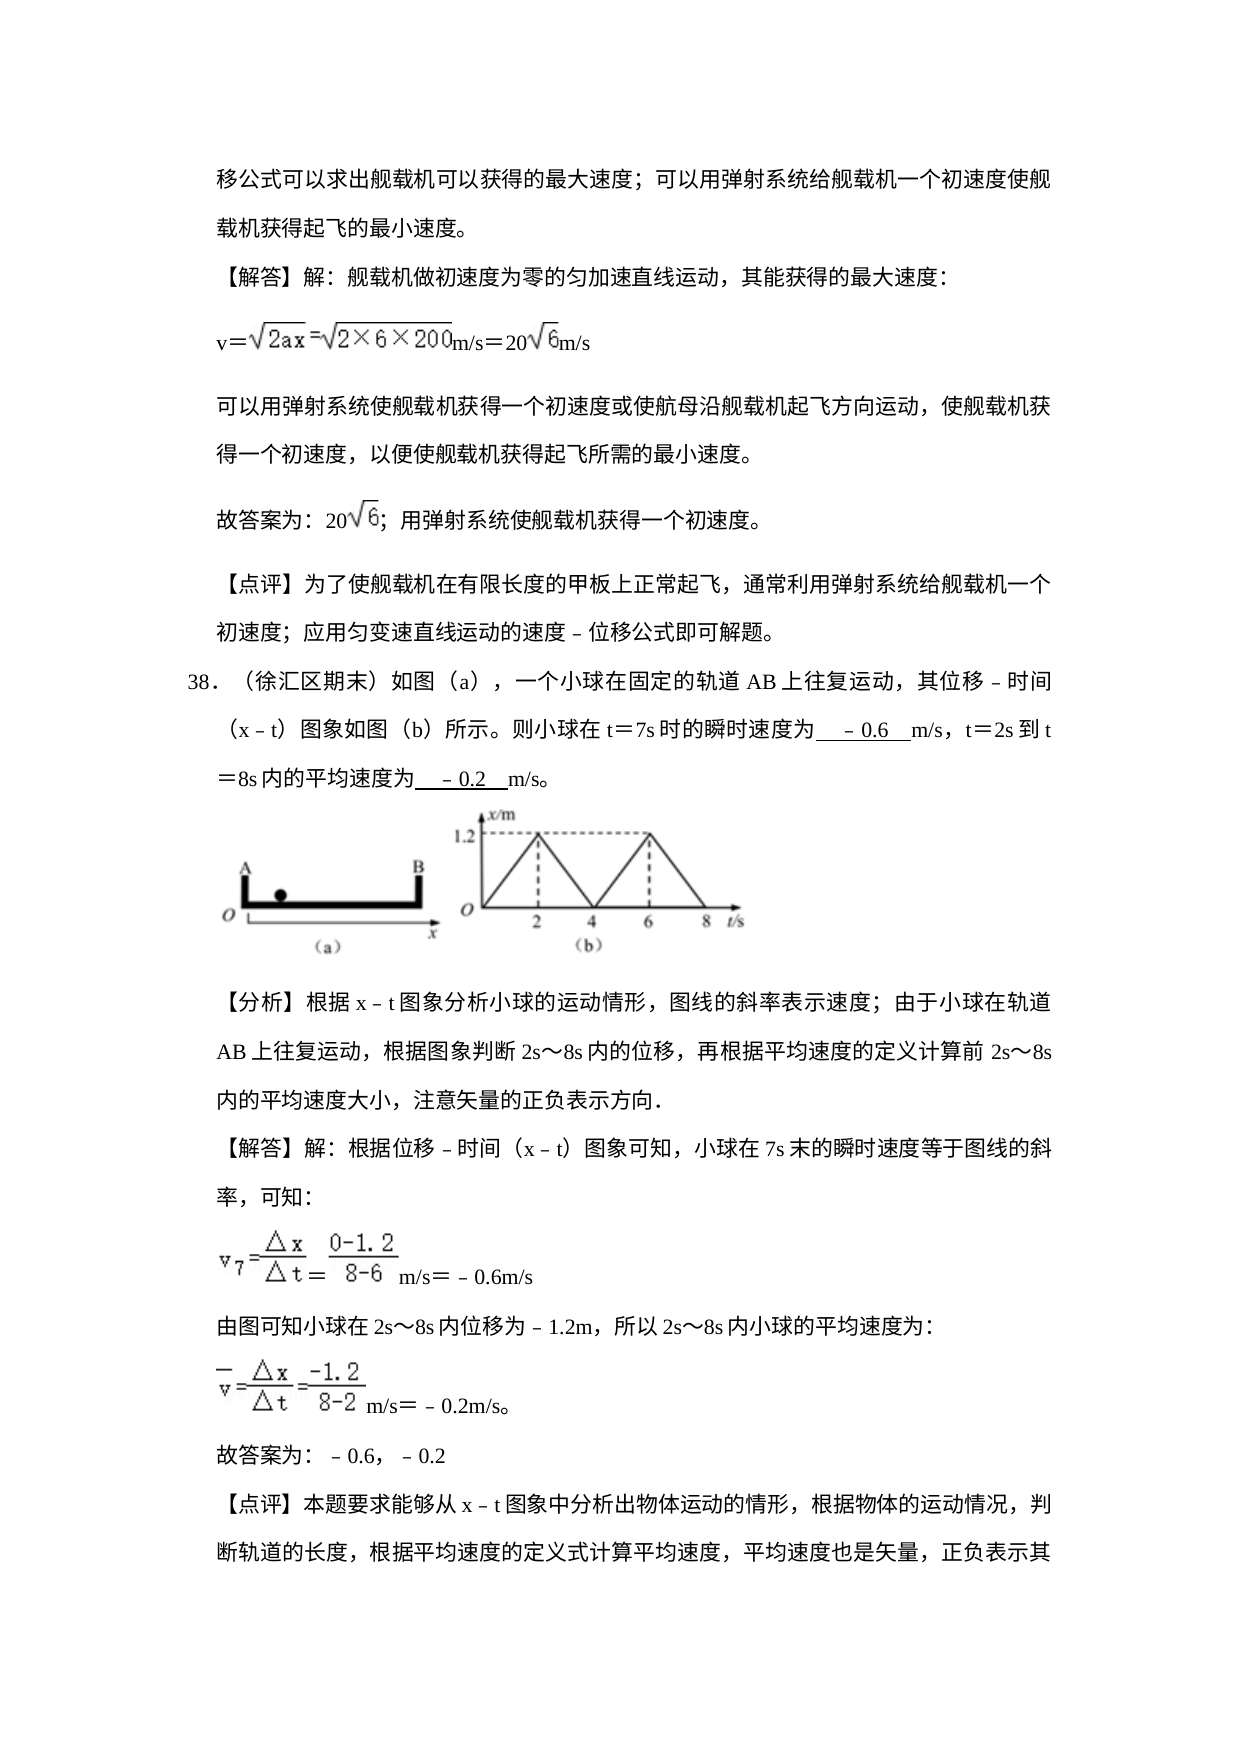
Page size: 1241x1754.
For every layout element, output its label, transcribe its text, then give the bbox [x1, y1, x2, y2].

picture [216, 1229, 307, 1285]
text 38．（徐汇区期末）如图（a），一个小球在固定的轨道AB上往复运动，其位移﹣时间（x﹣t）图象如图（b）所示。则小球在t＝7s时的瞬时速度为 ﹣0.6 m/s，t＝2s到t＝8s内的平均速度为 ﹣0.2 m/s。 [187, 663, 1053, 793]
text 故答案为：﹣0.6，﹣0.2 [216, 1438, 1053, 1470]
text 【分析】根据x﹣t图象分析小球的运动情形，图线的斜率表示速度；由于小球在轨道AB上往复运动，根据图象判断2s～8s内的位移，再根据平均速度的定义计算前2s～8s内的平均速度大小，注意矢量的正负表示方向． [216, 985, 1053, 1115]
picture [216, 809, 749, 959]
text 【解答】解：根据位移﹣时间（x﹣t）图象可知，小球在7s末的瞬时速度等于图线的斜率，可知： [216, 1131, 1053, 1212]
picture [328, 1229, 399, 1285]
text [216, 1486, 1053, 1567]
picture [347, 500, 379, 529]
text 【点评】为了使舰载机在有限长度的甲板上正常起飞，通常利用弹射系统给舰载机一个初速度；应用匀变速直线运动的速度﹣位移公式即可解题。 [216, 566, 1053, 647]
text ＝m/s＝﹣0.6m/s [216, 1228, 1053, 1293]
text 【解答】解：舰载机做初速度为零的匀加速直线运动，其能获得的最大速度： [216, 259, 1053, 292]
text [216, 162, 1053, 243]
text m/s＝﹣0.2m/s。 [216, 1357, 1053, 1422]
picture [527, 322, 559, 351]
text v＝m/s＝20m/s [216, 307, 1053, 372]
text 由图可知小球在2s～8s内位移为﹣1.2m，所以2s～8s内小球的平均速度为： [216, 1309, 1053, 1341]
text 故答案为：20；用弹射系统使舰载机获得一个初速度。 [216, 485, 1053, 550]
text 可以用弹射系统使舰载机获得一个初速度或使航母沿舰载机起飞方向运动，使舰载机获得一个初速度，以便使舰载机获得起飞所需的最小速度。 [216, 388, 1053, 469]
picture [216, 1358, 366, 1414]
picture [248, 322, 452, 351]
